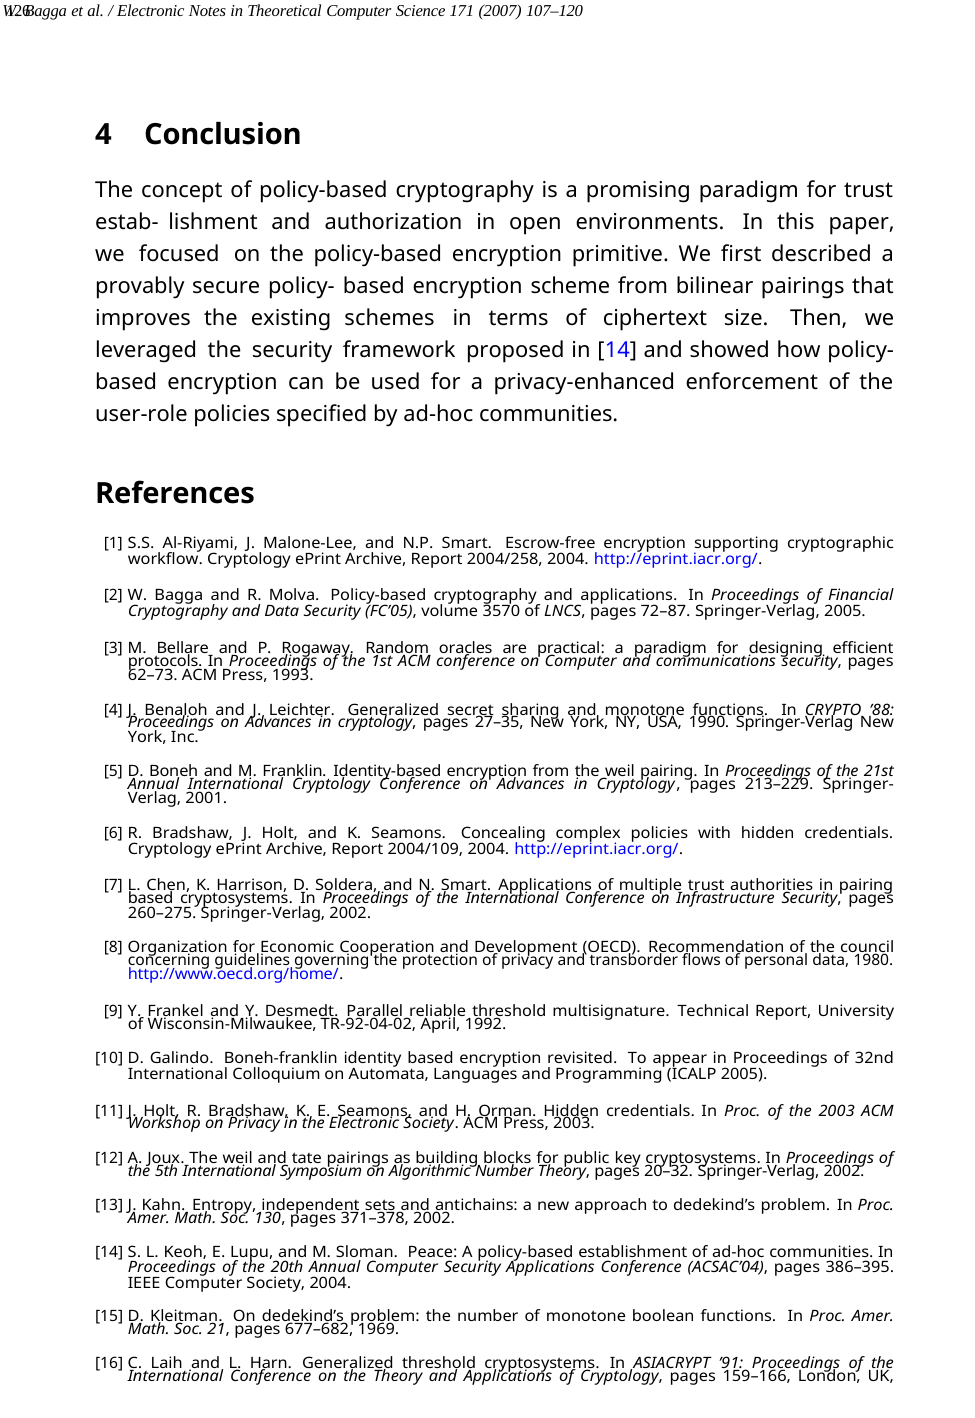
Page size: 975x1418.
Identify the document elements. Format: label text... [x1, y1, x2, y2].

list A. Joux. The weil and tate pairings as building blocks for public key cryptosystems. In Proceedings of the 5th International Symposium on Algorithmic Number Theory, pages 20–32. Springer-Verlag, 2002. [95, 1152, 894, 1181]
list Organization for Economic Cooperation and Development (OECD). Recommendation of the council concerning guidelines governing the protection of privacy and transborder flows of personal data, 1980. http://www.oecd.org/home/. [103, 941, 894, 984]
list R. Bradshaw, J. Holt, and K. Seamons. Concealing complex policies with hidden credentials. Cryptology ePrint Archive, Report 2004/109, 2004. http://eprint.iacr.org/. [103, 824, 894, 859]
text The concept of policy-based cryptography is a promising paradigm for trust estab- lishment and authorization in open environments. In this paper, we focused on the policy-based encryption primitive. We first described a provably secure policy- based encryption scheme from bilinear pairings that improves the existing schemes in terms of ciphertext size. Then, we leveraged the security framework proposed in [14] and showed how policy-based encryption can be used for a privacy-enhanced enforcement of the user-role policies specified by ad-hoc communities. [95, 174, 894, 428]
subtitle References [95, 472, 923, 512]
list D. Kleitman. On dedekind’s problem: the number of monotone boolean functions. In Proc. Amer. Math. Soc. 21, pages 677–682, 1969. [95, 1310, 894, 1339]
list M. Bellare and P. Rogaway. Random oracles are practical: a paradigm for designing efficient protocols. In Proceedings of the 1st ACM conference on Computer and communications security, pages 62–73. ACM Press, 1993. [103, 642, 894, 685]
list D. Galindo. Boneh-franklin identity based encryption revisited. To appear in Proceedings of 32nd International Colloquium on Automata, Languages and Programming (ICALP 2005). [95, 1050, 894, 1084]
list J. Benaloh and J. Leichter. Generalized secret sharing and monotone functions. In CRYPTO ’88: Proceedings on Advances in cryptology, pages 27–35, New York, NY, USA, 1990. Springer-Verlag New York, Inc. [103, 703, 894, 747]
list S. L. Keoh, E. Lupu, and M. Sloman. Peace: A policy-based establishment of ad-hoc communities. In Proceedings of the 20th Annual Computer Security Applications Conference (ACSAC’04), pages 386–395. IEEE Computer Society, 2004. [95, 1245, 894, 1293]
list D. Boneh and M. Franklin. Identity-based encryption from the weil pairing. In Proceedings of the 21st Annual International Cryptology Conference on Advances in Cryptology, pages 213–229. Springer- Verlag, 2001. [103, 765, 894, 808]
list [95, 1357, 894, 1386]
subtitle Conclusion [95, 113, 923, 153]
list J. Kahn. Entropy, independent sets and antichains: a new approach to dedekind’s problem. In Proc. Amer. Math. Soc. 130, pages 371–378, 2002. [95, 1199, 894, 1228]
list Y. Frankel and Y. Desmedt. Parallel reliable threshold multisignature. Technical Report, University of Wisconsin-Milwaukee, TR-92-04-02, April, 1992. [103, 1005, 894, 1034]
list L. Chen, K. Harrison, D. Soldera, and N. Smart. Applications of multiple trust authorities in pairing based cryptosystems. In Proceedings of the International Conference on Infrastructure Security, pages 260–275. Springer-Verlag, 2002. [103, 879, 894, 923]
list W. Bagga and R. Molva. Policy-based cryptography and applications. In Proceedings of Financial Cryptography and Data Security (FC’05), volume 3570 of LNCS, pages 72–87. Springer-Verlag, 2005. [103, 587, 894, 621]
list S.S. Al-Riyami, J. Malone-Lee, and N.P. Smart. Escrow-free encryption supporting cryptographic workflow. Cryptology ePrint Archive, Report 2004/258, 2004. http://eprint.iacr.org/. [103, 534, 894, 569]
list J. Holt, R. Bradshaw, K. E. Seamons, and H. Orman. Hidden credentials. In Proc. of the 2003 ACM Workshop on Privacy in the Electronic Society. ACM Press, 2003. [95, 1105, 894, 1133]
